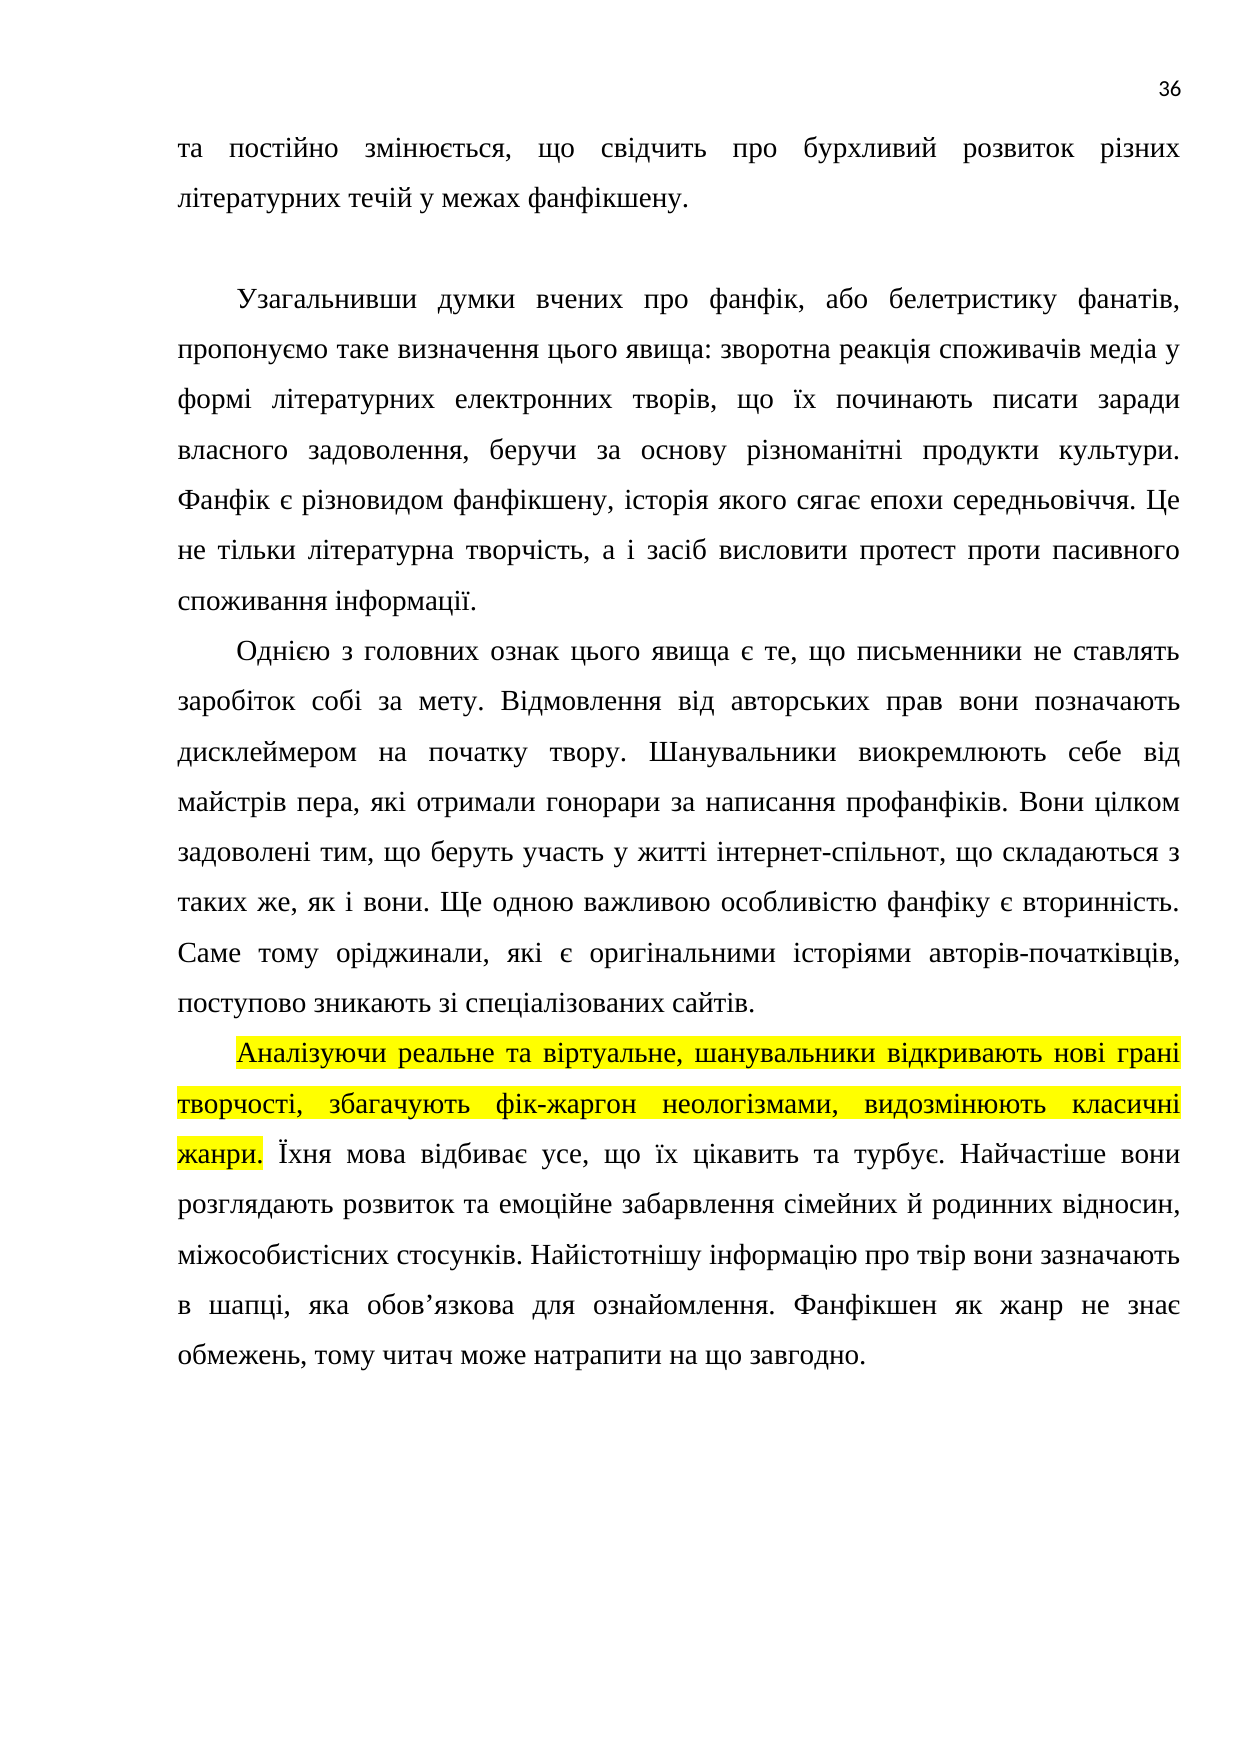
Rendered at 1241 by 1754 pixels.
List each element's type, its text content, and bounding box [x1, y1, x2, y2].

list Однією з головних ознак цього явища є те, що письменники не ставлять заробіток собі за мету. Відмовлення від авторських прав вони позначають дисклеймером на початку твору. Шанувальники виокремлюють себе від майстрів пера, які отримали гонорари за написання профанфіків. Вони цілком задоволені тим, що беруть участь у житті інтернет-спільнот, що складаються з таких же, як і вони. Ще одною важливою особливістю фанфіку є вторинність. Саме тому оріджинали, які є оригінальними історіями авторів-початківців, поступово зникають зі спеціалізованих сайтів. [177, 633, 1181, 1019]
list Узагальнивши думки вчених про фанфік, або белетристику фанатів, пропонуємо таке визначення цього явища: зворотна реакція споживачів медіа у формі літературних електронних творів, що їх починають писати заради власного задоволення, беручи за основу різноманітні продукти культури. Фанфік є різновидом фанфікшену, історія якого сягає епохи середньовіччя. Це не тільки літературна творчість, а і засіб висловити протест проти пасивного споживання інформації. [177, 281, 1181, 616]
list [177, 130, 1181, 214]
list Аналізуючи реальне та віртуальне, шанувальники відкривають нові грані творчості, збагачують фік-жаргон неологізмами, видозмінюють класичні жанри. Їхня мова відбиває усе, що їх цікавить та турбує. Найчастіше вони розглядають розвиток та емоційне забарвлення сімейних й родинних відносин, міжособистісних стосунків. Найістотнішу інформацію про твір вони зазначають в шапці, яка обов’язкова для ознайомлення. Фанфікшен як жанр не знає обмежень, тому читач може натрапити на що завгодно. [177, 1036, 1181, 1086]
list Аналізуючи реальне та віртуальне, шанувальники відкривають нові грані творчості, збагачують фік-жаргон неологізмами, видозмінюють класичні жанри. Їхня мова відбиває усе, що їх цікавить та турбує. Найчастіше вони розглядають розвиток та емоційне забарвлення сімейних й родинних відносин, міжособистісних стосунків. Найістотнішу інформацію про твір вони зазначають в шапці, яка обов’язкова для ознайомлення. Фанфікшен як жанр не знає обмежень, тому читач може натрапити на що завгодно. [177, 1119, 1181, 1371]
